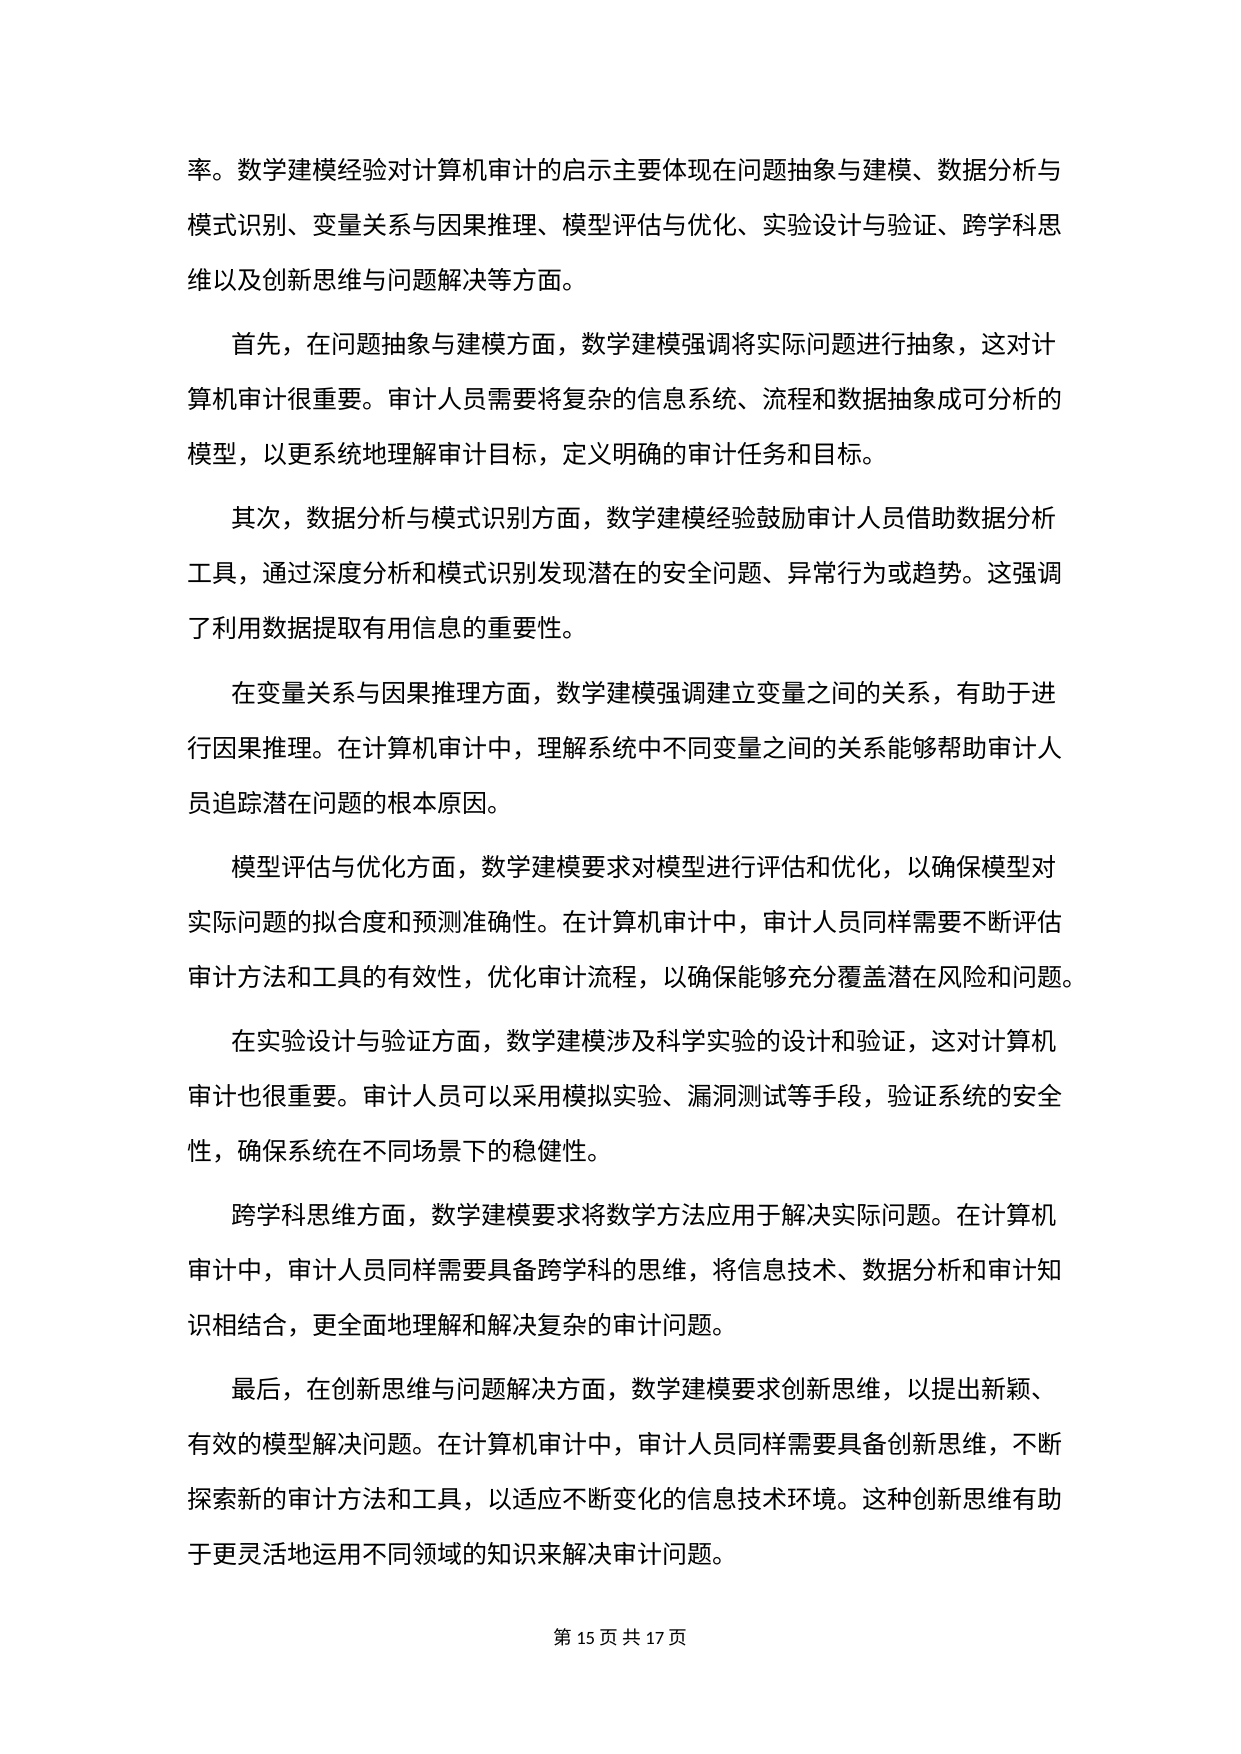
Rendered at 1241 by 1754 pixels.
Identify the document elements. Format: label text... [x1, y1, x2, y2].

text 在变量关系与因果推理方面，数学建模强调建立变量之间的关系，有助于进行因果推理。在计算机审计中，理解系统中不同变量之间的关系能够帮助审计人员追踪潜在问题的根本原因。 [187, 673, 1078, 819]
text 首先，在问题抽象与建模方面，数学建模强调将实际问题进行抽象，这对计算机审计很重要。审计人员需要将复杂的信息系统、流程和数据抽象成可分析的模型，以更系统地理解审计目标，定义明确的审计任务和目标。 [187, 325, 1078, 471]
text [187, 151, 1078, 297]
text 最后，在创新思维与问题解决方面，数学建模要求创新思维，以提出新颖、有效的模型解决问题。在计算机审计中，审计人员同样需要具备创新思维，不断探索新的审计方法和工具，以适应不断变化的信息技术环境。这种创新思维有助于更灵活地运用不同领域的知识来解决审计问题。 [187, 1370, 1078, 1571]
text 模型评估与优化方面，数学建模要求对模型进行评估和优化，以确保模型对实际问题的拟合度和预测准确性。在计算机审计中，审计人员同样需要不断评估审计方法和工具的有效性，优化审计流程，以确保能够充分覆盖潜在风险和问题。 [187, 847, 1078, 993]
text 跨学科思维方面，数学建模要求将数学方法应用于解决实际问题。在计算机审计中，审计人员同样需要具备跨学科的思维，将信息技术、数据分析和审计知识相结合，更全面地理解和解决复杂的审计问题。 [187, 1196, 1078, 1342]
text 其次，数据分析与模式识别方面，数学建模经验鼓励审计人员借助数据分析工具，通过深度分析和模式识别发现潜在的安全问题、异常行为或趋势。这强调了利用数据提取有用信息的重要性。 [187, 499, 1078, 645]
text 在实验设计与验证方面，数学建模涉及科学实验的设计和验证，这对计算机审计也很重要。审计人员可以采用模拟实验、漏洞测试等手段，验证系统的安全性，确保系统在不同场景下的稳健性。 [187, 1021, 1078, 1168]
